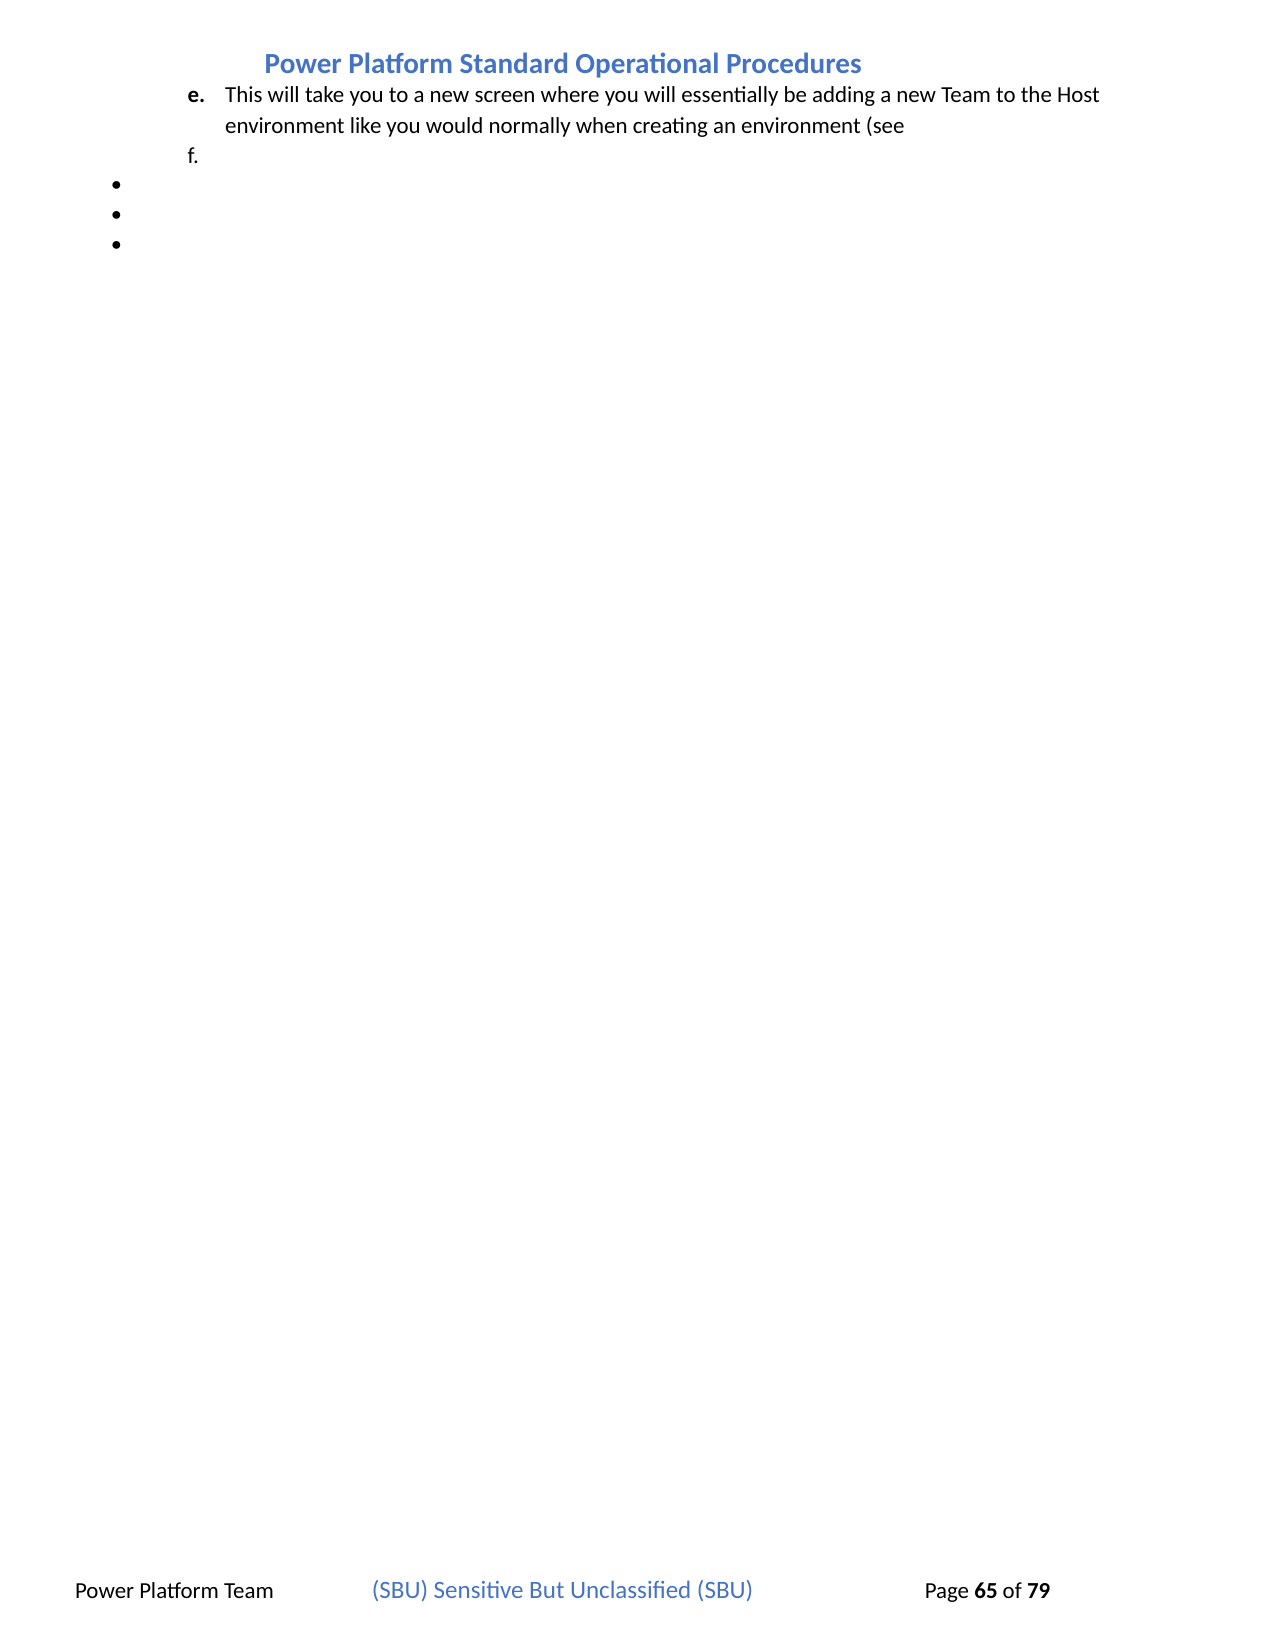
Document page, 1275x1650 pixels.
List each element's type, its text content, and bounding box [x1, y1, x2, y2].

list To implement proper Power Platform application and flow development, the PPT will provide three environments as follows: [187, 141, 1200, 169]
list This will take you to a new screen where you will essentially be adding a new Team to the Host environment like you would normally when creating an environment (see Power Platform Basics [187, 81, 1200, 139]
list Sandbox (Type: sandbox, unmanaged) [112, 171, 1200, 199]
list Test (Type: production, managed) [112, 201, 1200, 229]
list Production (Type: production, managed) [112, 232, 1200, 260]
